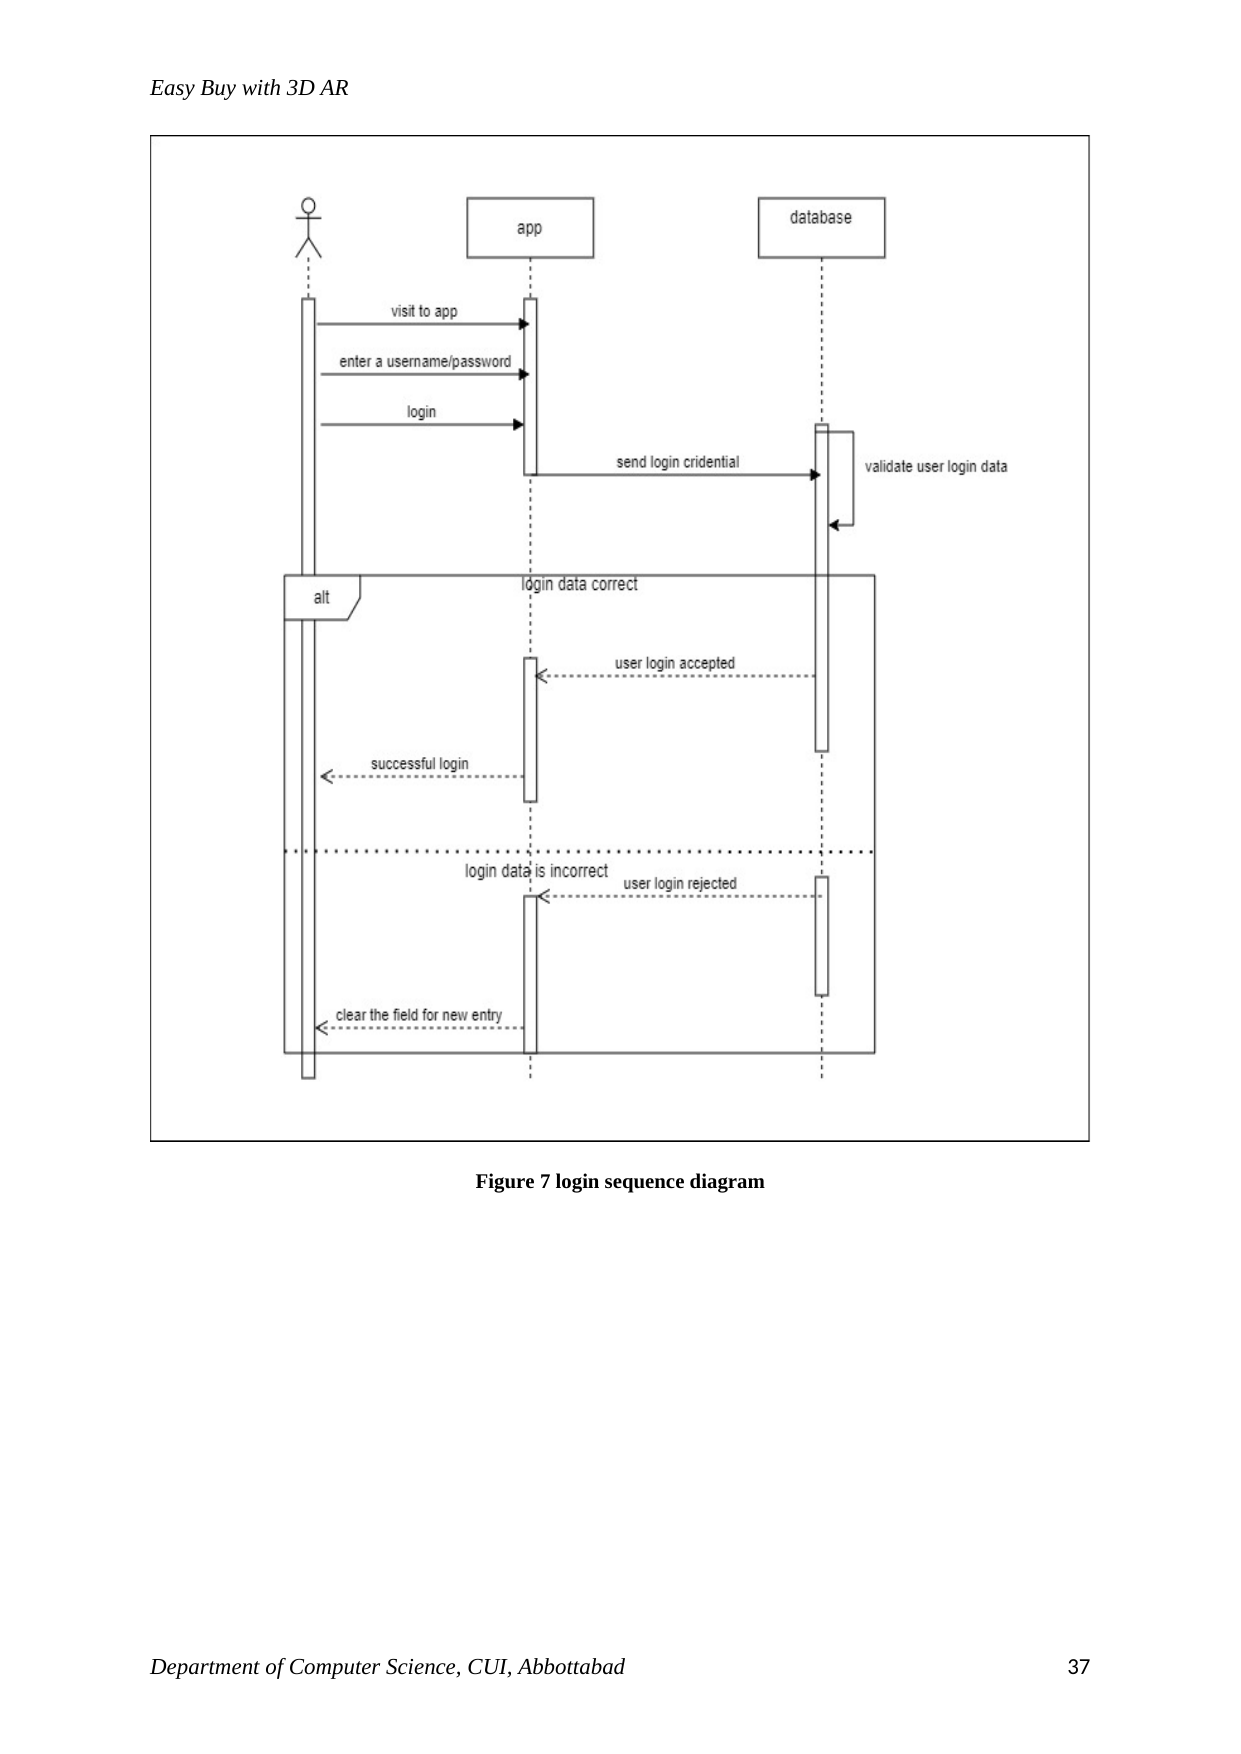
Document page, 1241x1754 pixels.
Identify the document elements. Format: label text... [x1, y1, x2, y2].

picture [150, 135, 1091, 1142]
text Figure 7 login sequence diagram [150, 1168, 1090, 1193]
